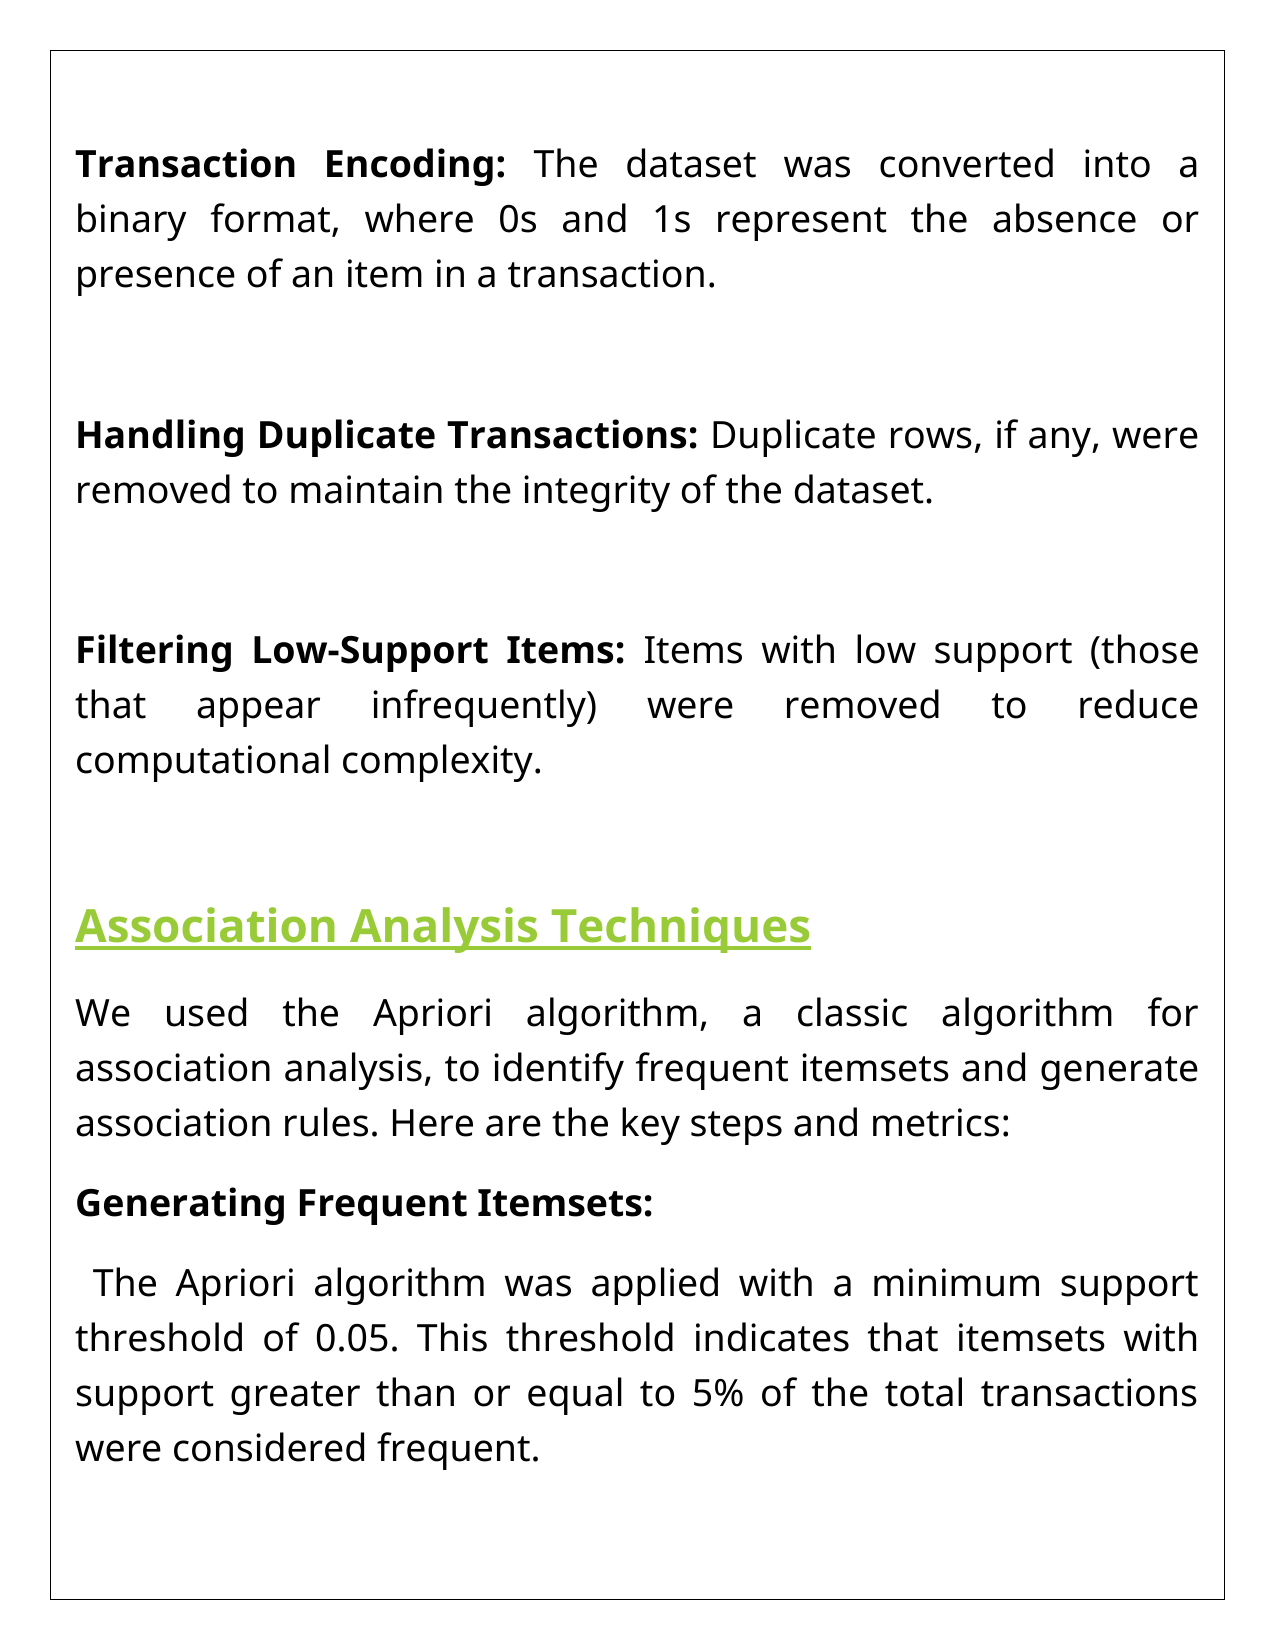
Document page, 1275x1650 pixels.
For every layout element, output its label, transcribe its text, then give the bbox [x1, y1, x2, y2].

text The Apriori algorithm was applied with a minimum support threshold of 0.05. This threshold indicates that itemsets with support greater than or equal to 5% of the total transactions were considered frequent. [75, 1256, 1200, 1473]
text Filtering Low-Support Items: Items with low support (those that appear infrequently) were removed to reduce computational complexity. [75, 623, 1200, 784]
text Transaction Encoding: The dataset was converted into a binary format, where 0s and 1s represent the absence or presence of an item in a transaction. [75, 137, 1200, 299]
text Generating Frequent Itemsets: [75, 1176, 1200, 1227]
text We used the Apriori algorithm, a classic algorithm for association analysis, to identify frequent itemsets and generate association rules. Here are the key steps and metrics: [75, 986, 1200, 1147]
text Handling Duplicate Transactions: Duplicate rows, if any, were removed to maintain the integrity of the dataset. [75, 408, 1200, 514]
text Association Analysis Techniques [75, 894, 1200, 956]
